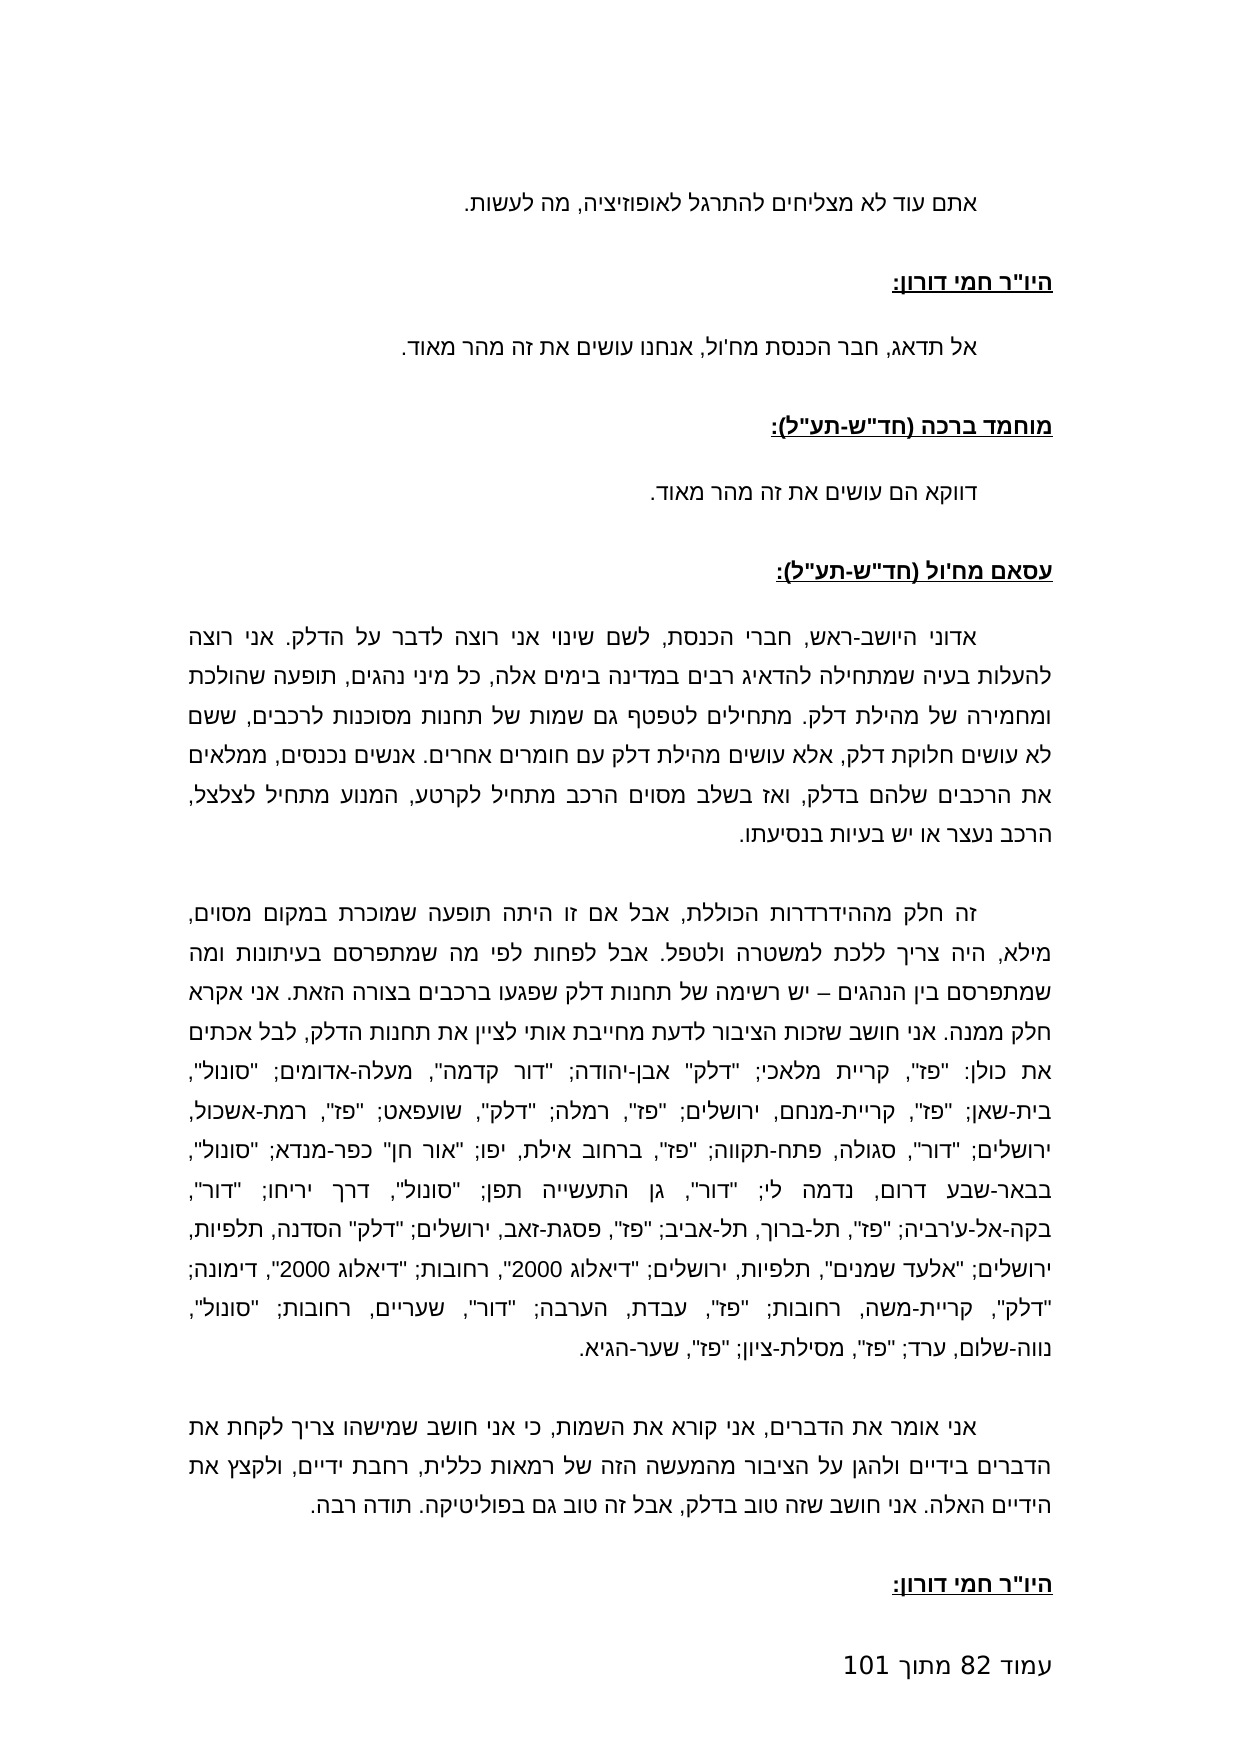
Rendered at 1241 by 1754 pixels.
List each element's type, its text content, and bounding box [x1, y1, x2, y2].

text אדוני היושב-ראש, חברי הכנסת, לשם שינוי אני רוצה לדבר על הדלק. אני רוצה להעלות בעיה שמתחילה להדאיג רבים במדינה בימים אלה, כל מיני נהגים, תופעה שהולכת ומחמירה של מהילת דלק. מתחילים לטפטף גם שמות של תחנות מסוכנות לרכבים, ששם לא עושים חלוקת דלק, אלא עושים מהילת דלק עם חומרים אחרים. אנשים נכנסים, ממלאים את הרכבים שלהם בדלק, ואז בשלב מסוים הרכב מתחיל לקרטע, המנוע מתחיל לצלצל, הרכב נעצר או יש בעיות בנסיעתו. [187, 624, 1053, 848]
text מוחמד ברכה (חד"ש-תע"ל): [187, 413, 1053, 439]
text אתם עוד לא מצליחים להתרגל לאופוזיציה, מה לעשות. [187, 189, 1053, 216]
text עסאם מח'ול (חד"ש-תע"ל): [187, 558, 1053, 584]
text אני אומר את הדברים, אני קורא את השמות, כי אני חושב שמישהו צריך לקחת את הדברים בידיים ולהגן על הציבור מהמעשה הזה של רמאות כללית, רחבת ידיים, ולקצץ את הידיים האלה. אני חושב שזה טוב בדלק, אבל זה טוב גם בפוליטיקה. תודה רבה. [187, 1413, 1053, 1519]
text דווקא הם עושים את זה מהר מאוד. [187, 479, 1053, 505]
text זה חלק מההידרדרות הכוללת, אבל אם זו היתה תופעה שמוכרת במקום מסוים, מילא, היה צריך ללכת למשטרה ולטפל. אבל לפחות לפי מה שמתפרסם בעיתונות ומה שמתפרסם בין הנהגים – יש רשימה של תחנות דלק שפגעו ברכבים בצורה הזאת. אני אקרא חלק ממנה. אני חושב שזכות הציבור לדעת מחייבת אותי לציין את תחנות הדלק, לבל אכתים את כולן: "פז", קריית מלאכי; "דלק" אבן-יהודה; "דור קדמה", מעלה-אדומים; "סונול", בית-שאן; "פז", קריית-מנחם, ירושלים; "פז", רמלה; "דלק", שועפאט; "פז", רמת-אשכול, ירושלים; "דור", סגולה, פתח-תקווה; "פז", ברחוב אילת, יפו; "אור חן" כפר-מנדא; "סונול", בבאר-שבע דרום, נדמה לי; "דור", גן התעשייה תפן; "סונול", דרך יריחו; "דור", בקה-אל-ע'רביה; "פז", תל-ברוך, תל-אביב; "פז", פסגת-זאב, ירושלים; "דלק" הסדנה, תלפיות, ירושלים; "אלעד שמנים", תלפיות, ירושלים; "דיאלוג 2000", רחובות; "דיאלוג 2000", דימונה; "דלק", קריית-משה, רחובות; "פז", עבדת, הערבה; "דור", שעריים, רחובות; "סונול", נווה-שלום, ערד; "פז", מסילת-ציון; "פז", שער-הגיא. [187, 900, 1053, 1361]
text היו"ר חמי דורון: [187, 1571, 1053, 1598]
text אל תדאג, חבר הכנסת מח'ול, אנחנו עושים את זה מהר מאוד. [187, 334, 1053, 361]
text היו"ר חמי דורון: [187, 268, 1053, 295]
